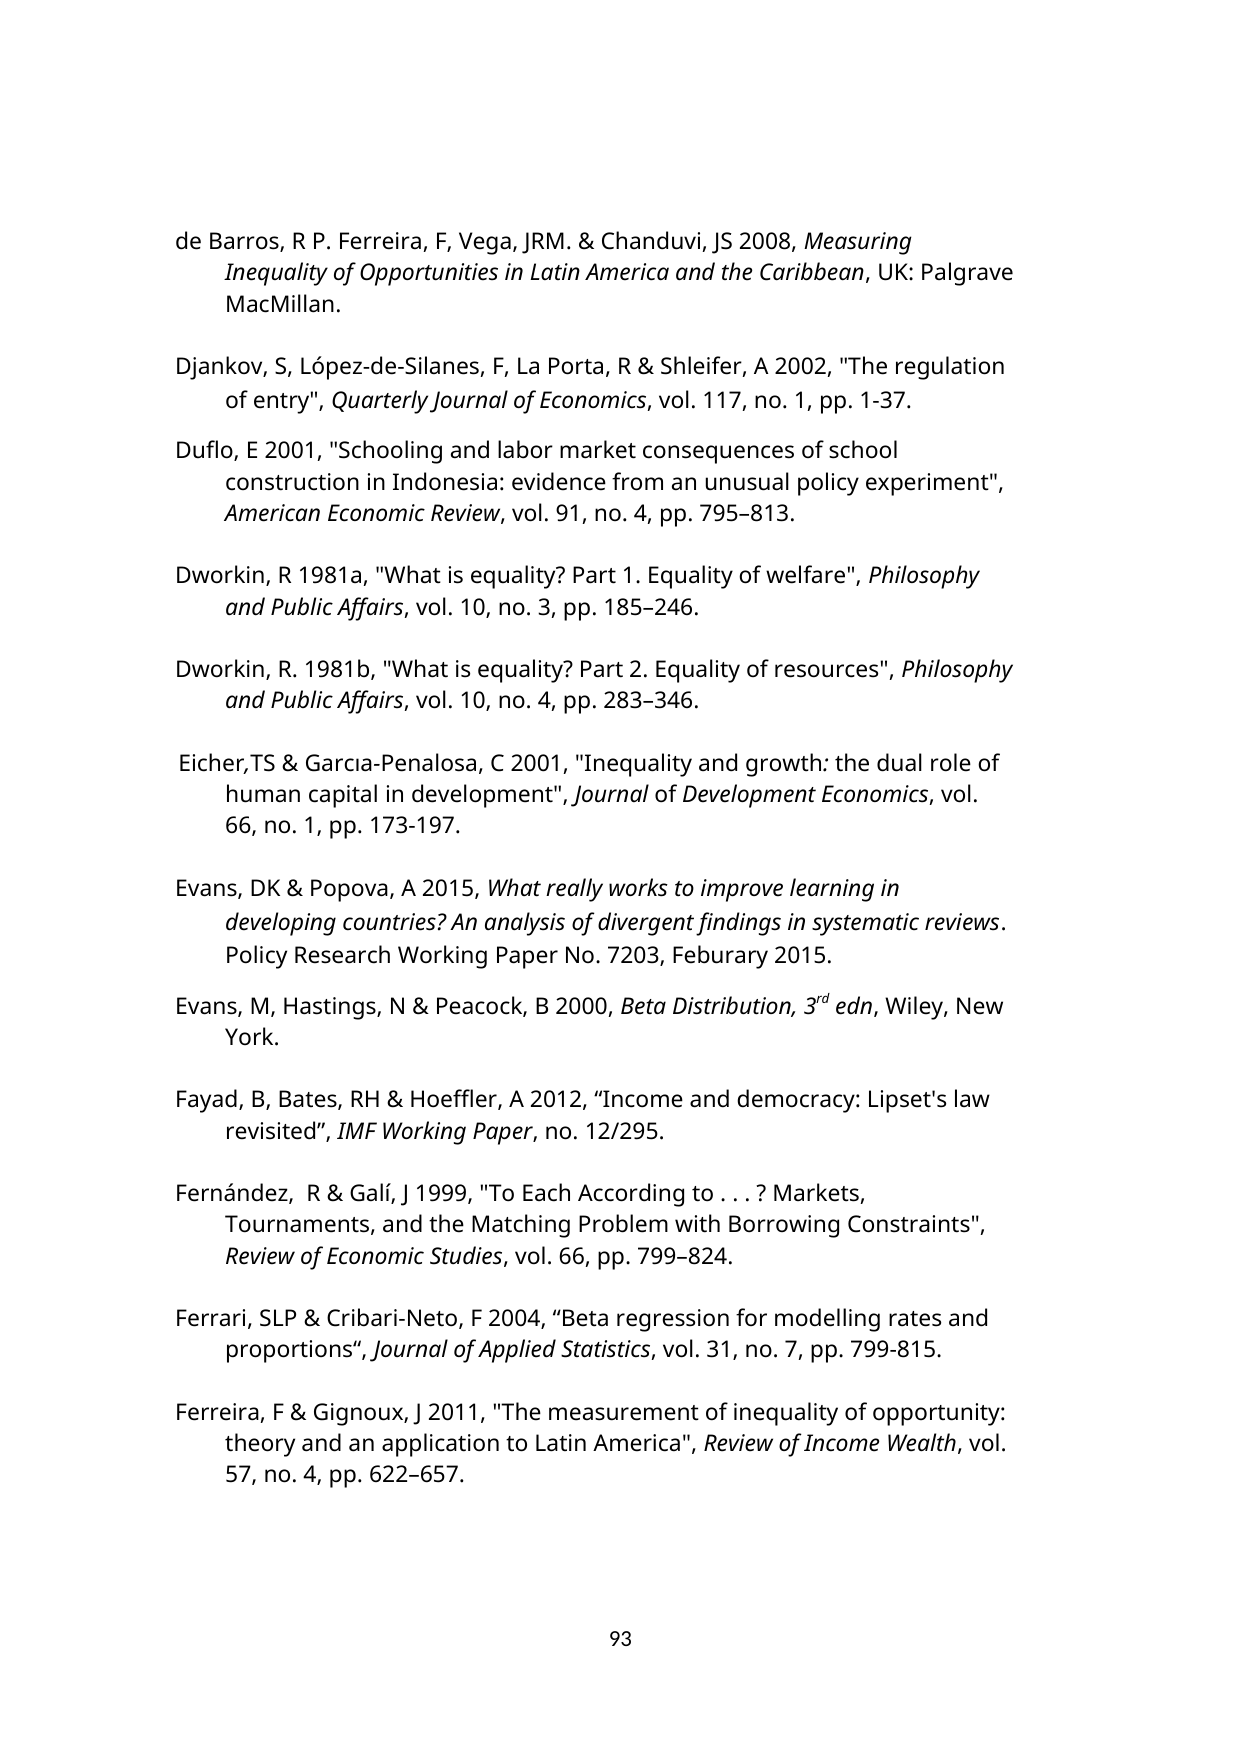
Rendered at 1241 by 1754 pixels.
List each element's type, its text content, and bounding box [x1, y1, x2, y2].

text Ferrari, SLP & Cribari-Neto, F 2004, “Beta regression for modelling rates and proportions“, Journal of Applied Statistics, vol. 31, no. 7, pp. 799-815. [175, 1302, 1015, 1364]
text de Barros, R P. Ferreira, F, Vega, JRM. & Chanduvi, JS 2008, Measuring Inequality of Opportunities in Latin America and the Caribbean, UK: Palgrave MacMillan. [175, 225, 1015, 319]
text Fayad, B, Bates, RH & Hoeffler, A 2012, “Income and democracy: Lipset's law revisited”, IMF Working Paper, no. 12/295. [175, 1083, 1015, 1146]
text Dworkin, R. 1981b, "What is equality? Part 2. Equality of resources", Philosophy and Public Affairs, vol. 10, no. 4, pp. 283–346. [175, 653, 1015, 715]
text Ferreira, F & Gignoux, J 2011, "The measurement of inequality of opportunity: theory and an application to Latin America", Review of Income Wealth, vol. 57, no. 4, pp. 622–657. [175, 1396, 1015, 1489]
text Djankov, S, López-de-Silanes, F, La Porta, R & Shleifer, A 2002, "The regulation of entry", Quarterly Journal of Economics, vol. 117, no. 1, pp. 1-37. [175, 350, 1015, 415]
text Eicher,TS & Garcıa-Penalosa, C 2001, "Inequality and growth: the dual role of human capital in development", Journal of Development Economics, vol. 66, no. 1, pp. 173-197. [178, 747, 1015, 840]
text Fernández, R & Galí, J 1999, "To Each According to . . . ? Markets, Tournaments, and the Matching Problem with Borrowing Constraints", Review of Economic Studies, vol. 66, pp. 799–824. [175, 1177, 1015, 1271]
text Evans, M, Hastings, N & Peacock, B 2000, Beta Distribution, 3rd edn, Wiley, New York. [175, 989, 1015, 1052]
text Duflo, E 2001, "Schooling and labor market consequences of school construction in Indonesia: evidence from an unusual policy experiment", American Economic Review, vol. 91, no. 4, pp. 795–813. [175, 434, 1015, 528]
text Dworkin, R 1981a, "What is equality? Part 1. Equality of welfare", Philosophy and Public Affairs, vol. 10, no. 3, pp. 185–246. [175, 559, 1015, 622]
text Evans, DK & Popova, A 2015, What really works to improve learning in developing countries? An analysis of divergent findings in systematic reviews. Policy Research Working Paper No. 7203, Feburary 2015. [175, 872, 1015, 970]
